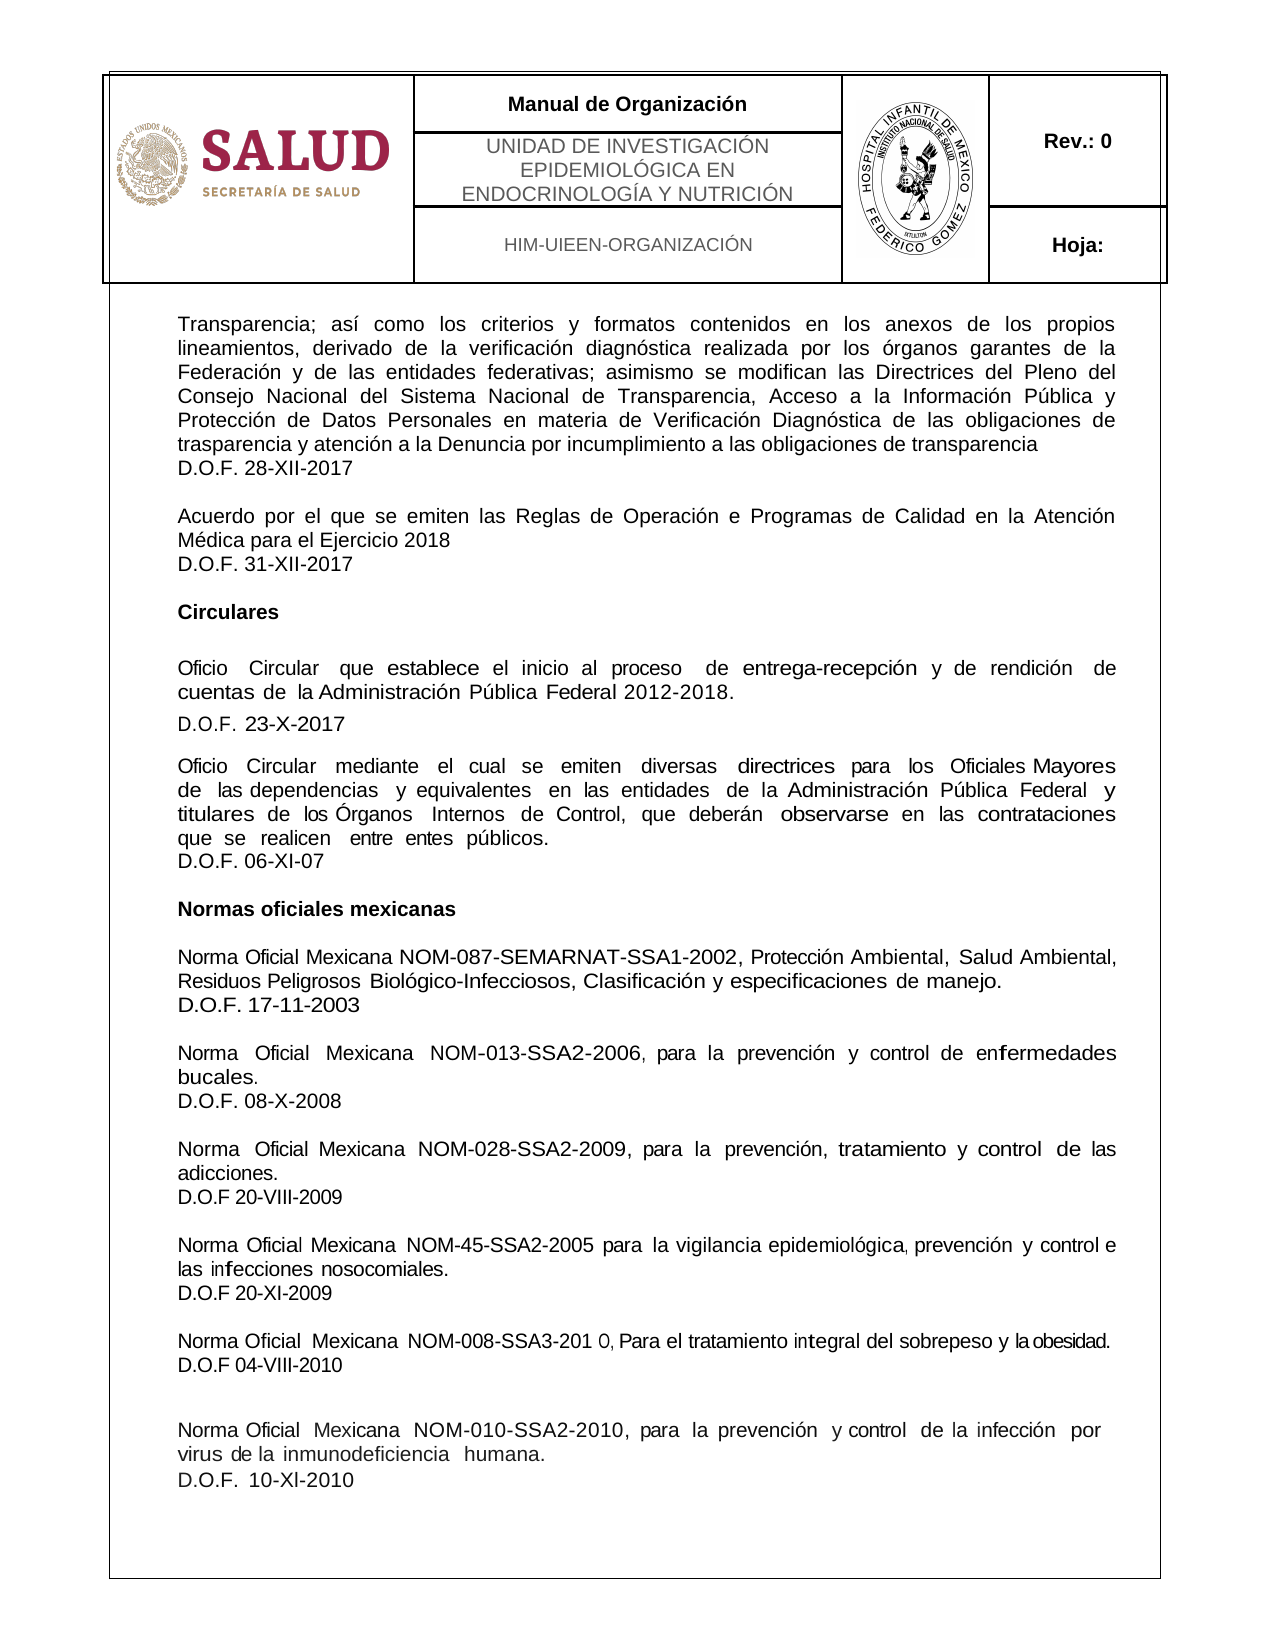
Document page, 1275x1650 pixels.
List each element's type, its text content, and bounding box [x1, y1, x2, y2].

text D.O.F. 08-X-2008 [177, 1089, 1117, 1113]
text D.O.F. 28-XII-2017 [177, 456, 1117, 480]
text Acuerdo por el que se emiten las Reglas de Operación e Programas de Calidad en la Atención Médica para el Ejercicio 2018 [177, 504, 1117, 552]
text D.O.F. 31-XII-2017 [177, 552, 1117, 576]
text D.O.F. 17-11-2003 [177, 993, 1117, 1017]
text Circulares [177, 600, 1117, 624]
text Oficio Circular mediante el cual se emiten diversas directrices para los Oficiales Mayores de las dependencias y equivalentes en las entidades de la Administración Pública Federal y titulares de los Órganos Internos de Control, que deberán observarse en las contrataciones que se realicen entre entes públicos. [177, 753, 1117, 849]
picture [116, 123, 389, 206]
text Norma Oficial Mexicana NOM-028-SSA2-2009, para la prevención, tratamiento y control de las adicciones. [177, 1137, 1117, 1185]
text D.O.F 04-VIII-2010 [177, 1352, 1117, 1376]
text Norma Oficial Mexicana NOM-45-SSA2-2005 para la vigilancia epidemiológica, prevención y control e las infecciones nosocomiales. [177, 1233, 1117, 1281]
text D.O.F 20-XI-2009 [177, 1281, 1117, 1304]
text Normas oficiales mexicanas [177, 897, 1117, 921]
text Norma Oficial Mexicana NOM-010-SSA2-2010, para la prevención y control de la infección por virus de la inmunodeficiencia humana. [177, 1418, 1117, 1466]
text Norma Oficial Mexicana NOM-087-SEMARNAT-SSA1-2002, Protección Ambiental, Salud Ambiental, Residuos Peligrosos Biológico-Infecciosos, Clasificación y especificaciones de manejo. [177, 945, 1117, 993]
picture [856, 100, 975, 258]
text Norma Oficial Mexicana NOM-013-SSA2-2006, para la prevención y control de enfermedades bucales. [177, 1041, 1117, 1089]
text D.O.F. 10-Xl-2010 [177, 1468, 1117, 1492]
text D.O.F. 06-XI-07 [177, 849, 1117, 873]
text D.O.F. 23-X-2017 [177, 712, 1117, 736]
text Oficio Circular que establece el inicio al proceso de entrega-recepción y de rendición de cuentas de la Administración Pública Federal 2012-2018. [177, 656, 1117, 704]
text D.O.F 20-VIII-2009 [177, 1185, 1117, 1209]
text Norma Oficial Mexicana NOM-008-SSA3-201 O, Para el tratamiento integral del sobrepeso y la obesidad. [177, 1328, 1117, 1352]
